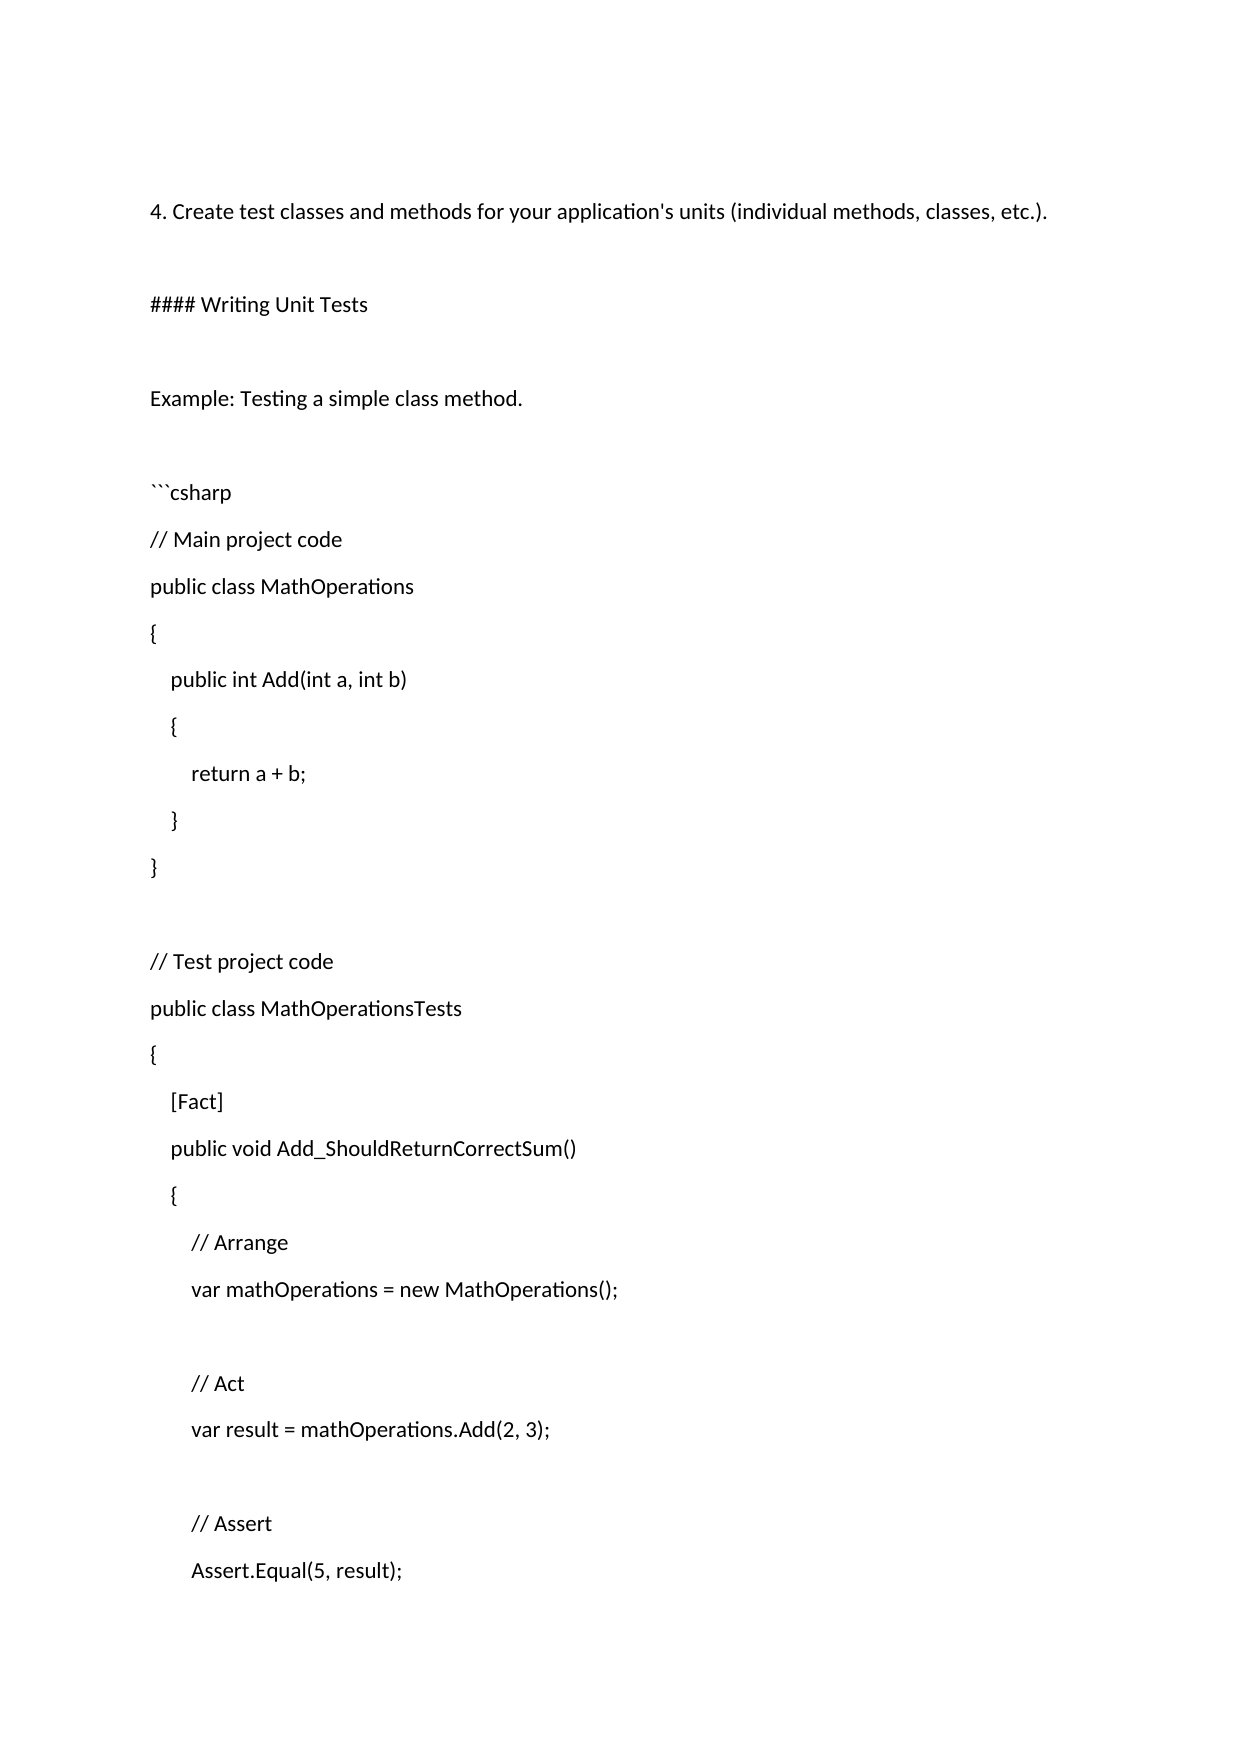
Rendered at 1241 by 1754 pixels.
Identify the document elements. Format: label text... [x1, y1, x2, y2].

text #### Writing Unit Tests [150, 291, 1090, 319]
text } [150, 806, 1090, 834]
text 4. Create test classes and methods for your application's units (individual methods, classes, etc.). [150, 197, 1090, 225]
text ```csharp [150, 478, 1090, 506]
text { [150, 619, 1090, 647]
text // Act [150, 1369, 1090, 1397]
text // Arrange [150, 1228, 1090, 1256]
text { [150, 712, 1090, 741]
text // Test project code [150, 947, 1090, 975]
text Example: Testing a simple class method. [150, 384, 1090, 412]
text public void Add_ShouldReturnCorrectSum() [150, 1134, 1090, 1162]
text public class MathOperationsTests [150, 994, 1090, 1022]
text return a + b; [150, 759, 1090, 787]
text var result = mathOperations.Add(2, 3); [150, 1416, 1090, 1444]
text } [150, 853, 1090, 881]
text [Fact] [150, 1087, 1090, 1116]
text Assert.Equal(5, result); [150, 1556, 1090, 1584]
text { [150, 1041, 1090, 1069]
text { [150, 1181, 1090, 1209]
text var mathOperations = new MathOperations(); [150, 1275, 1090, 1303]
text public class MathOperations [150, 572, 1090, 600]
text public int Add(int a, int b) [150, 666, 1090, 694]
text // Assert [150, 1509, 1090, 1537]
text // Main project code [150, 525, 1090, 553]
